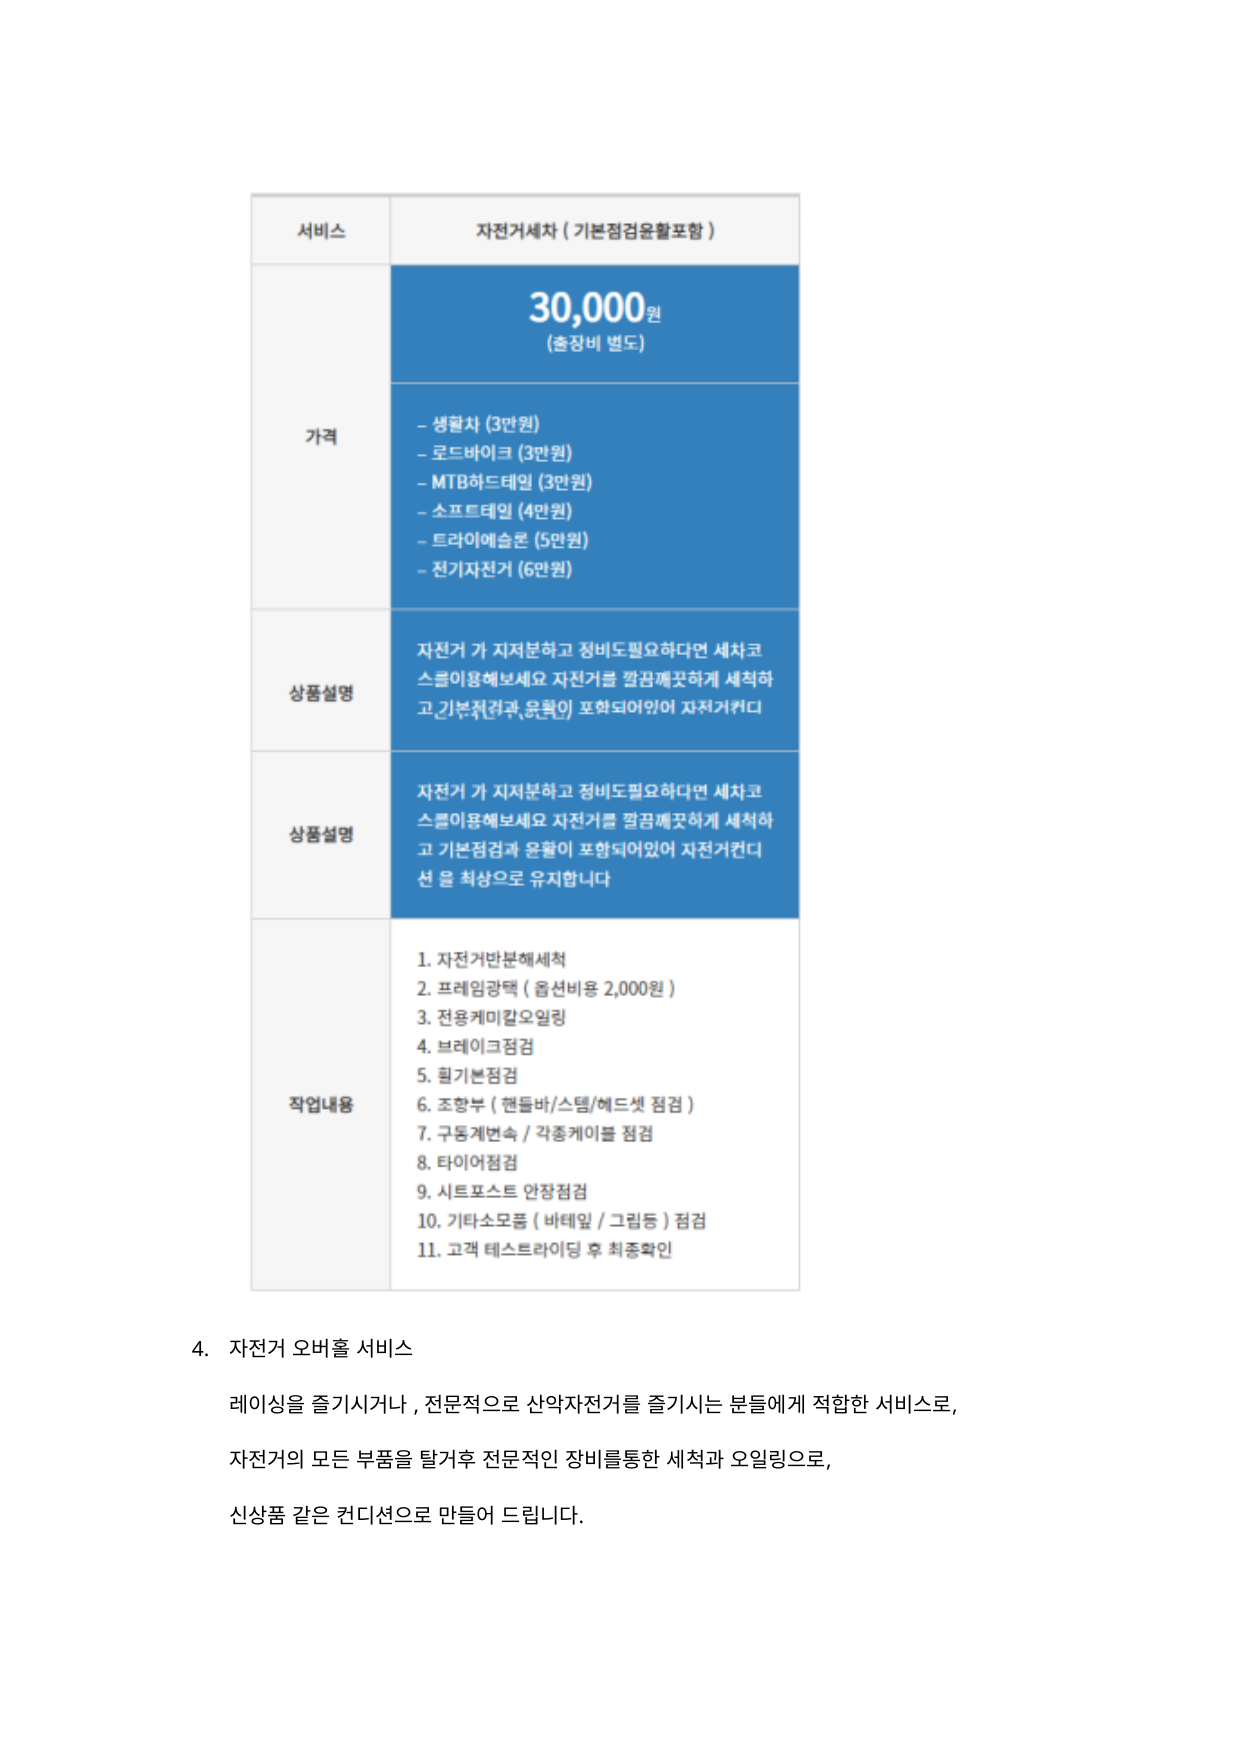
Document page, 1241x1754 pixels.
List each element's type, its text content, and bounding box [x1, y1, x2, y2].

list 레이싱을 즐기시거나 , 전문적으로 산악자전거를 즐기시는 분들에게 적합한 서비스로, [229, 1388, 1090, 1418]
list 신상품 같은 컨디션으로 만들어 드립니다. [229, 1499, 1090, 1529]
picture [229, 177, 817, 1308]
list 자전거의 모든 부품을 탈거후 전문적인 장비를통한 세척과 오일링으로, [229, 1443, 1090, 1474]
list 자전거 오버홀 서비스 [192, 1332, 1090, 1362]
